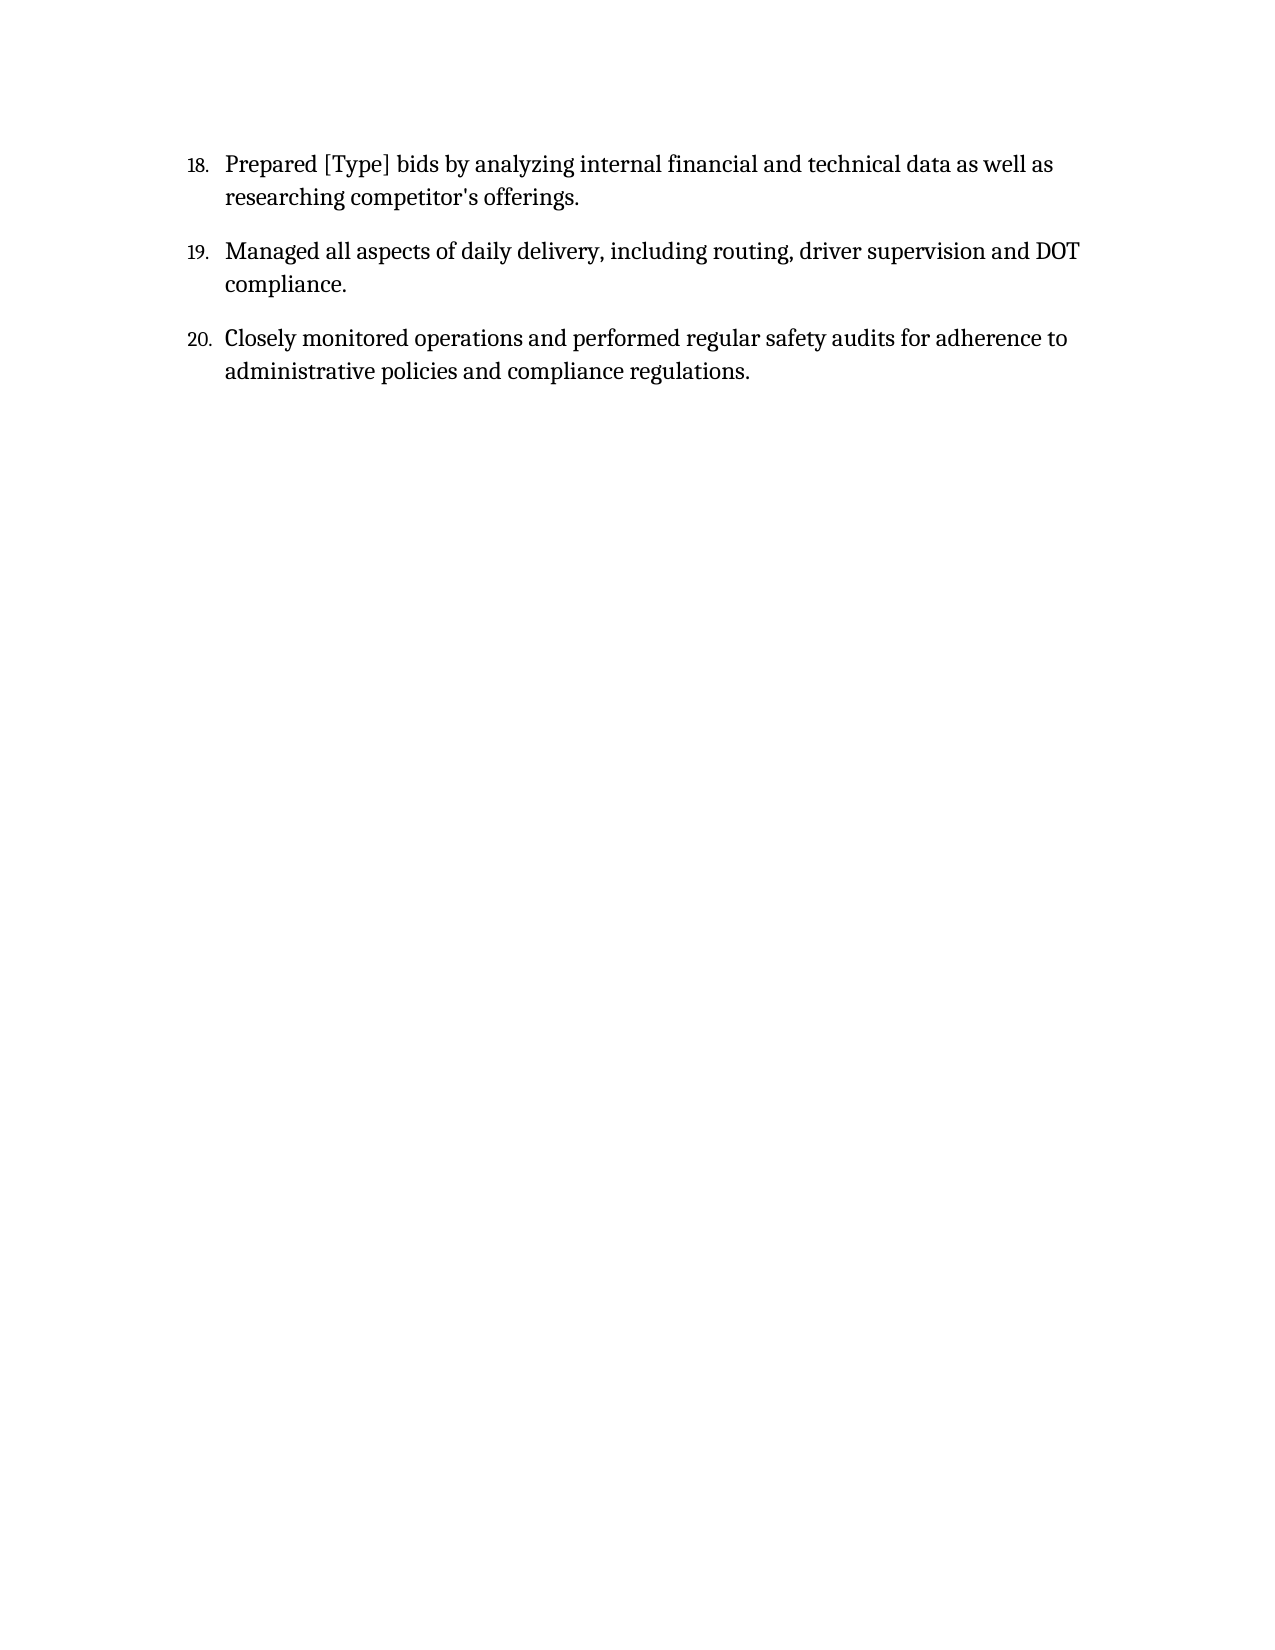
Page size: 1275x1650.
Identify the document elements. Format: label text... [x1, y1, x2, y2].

list Managed all aspects of daily delivery, including routing, driver supervision and DOT compliance. [187, 237, 1125, 299]
list Closely monitored operations and performed regular safety audits for adherence to administrative policies and compliance regulations. [187, 324, 1125, 386]
list Prepared [Type] bids by analyzing internal financial and technical data as well as researching competitor's offerings. [187, 150, 1125, 212]
